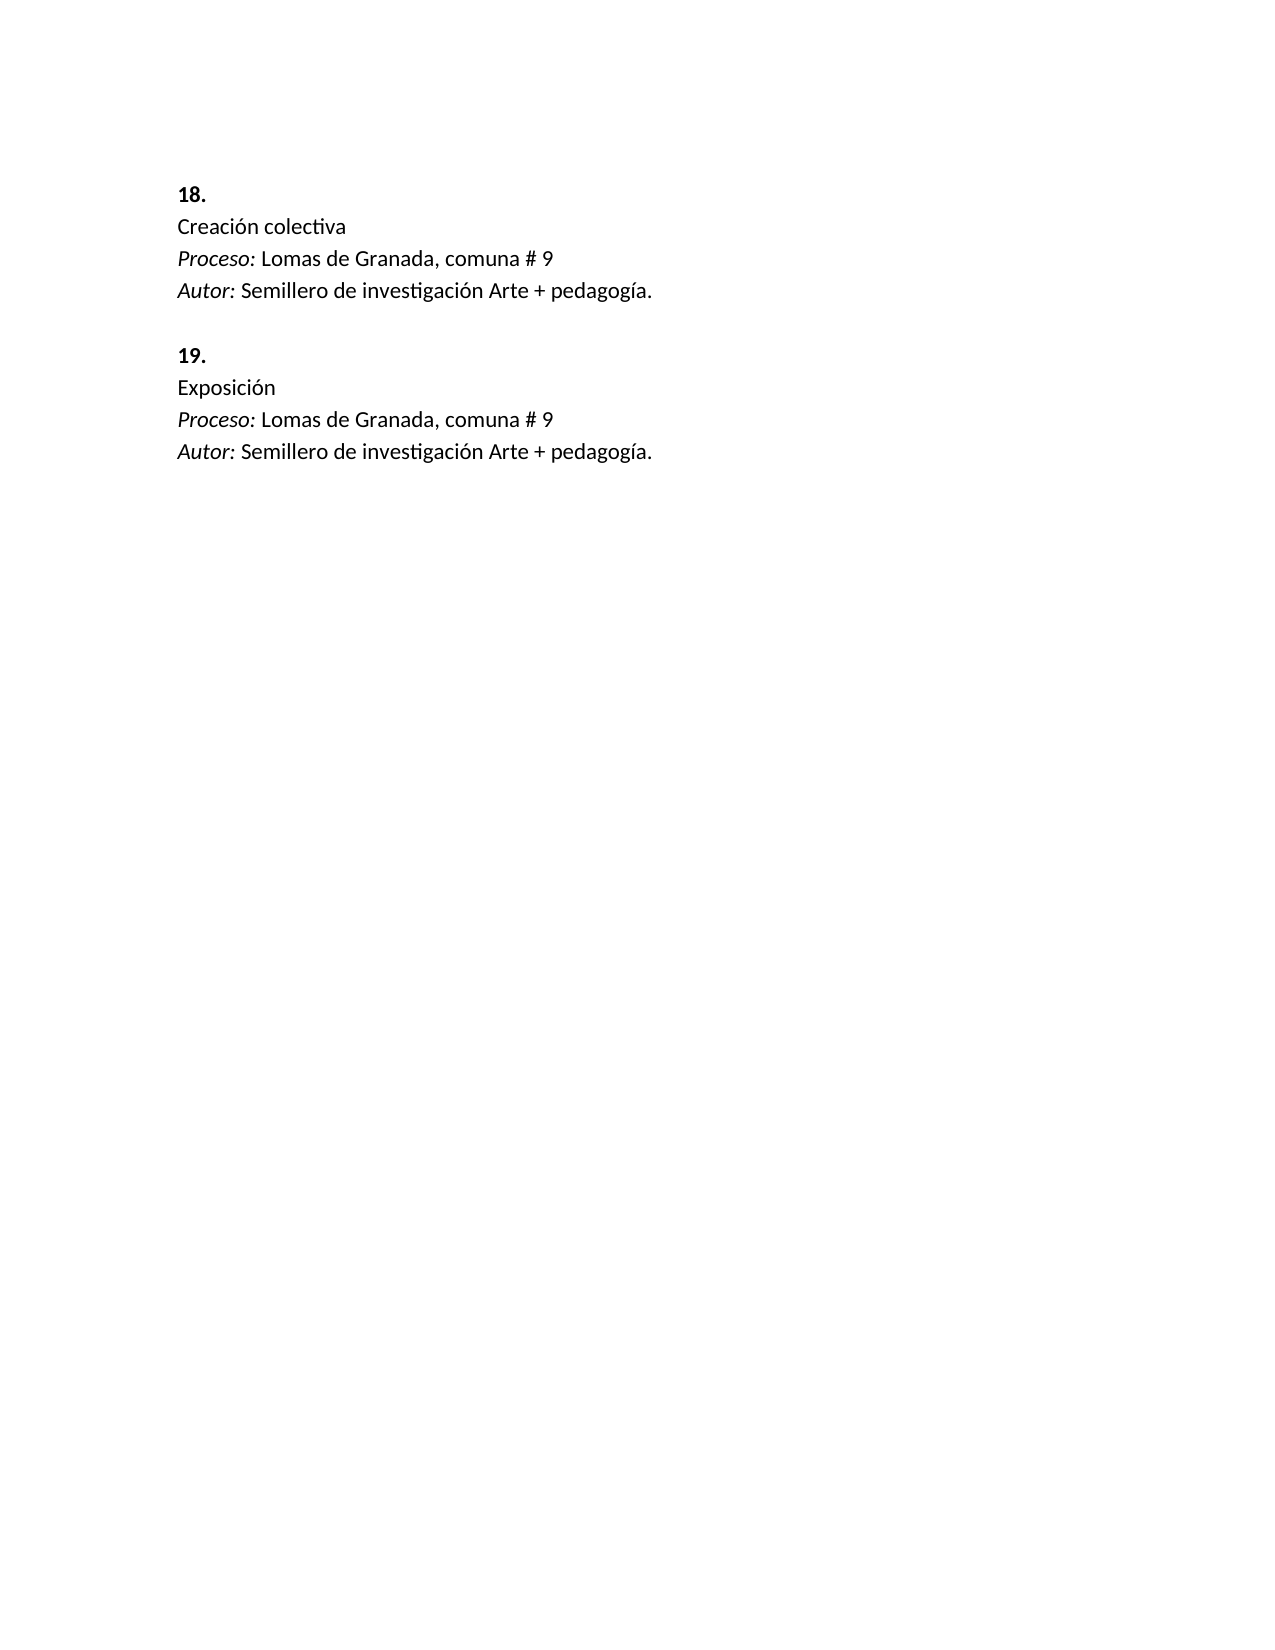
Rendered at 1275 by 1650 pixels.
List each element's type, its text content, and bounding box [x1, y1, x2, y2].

text Proceso: Lomas de Granada, comuna # 9 [177, 405, 1098, 433]
text Creación colectiva [177, 212, 1098, 240]
text Proceso: Lomas de Granada, comuna # 9 [177, 244, 1098, 272]
text 18. [177, 180, 1098, 208]
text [177, 276, 1098, 304]
text Autor: Semillero de investigación Arte + pedagogía. [177, 437, 1098, 465]
text 19. [177, 341, 1098, 369]
text Exposición [177, 373, 1098, 401]
